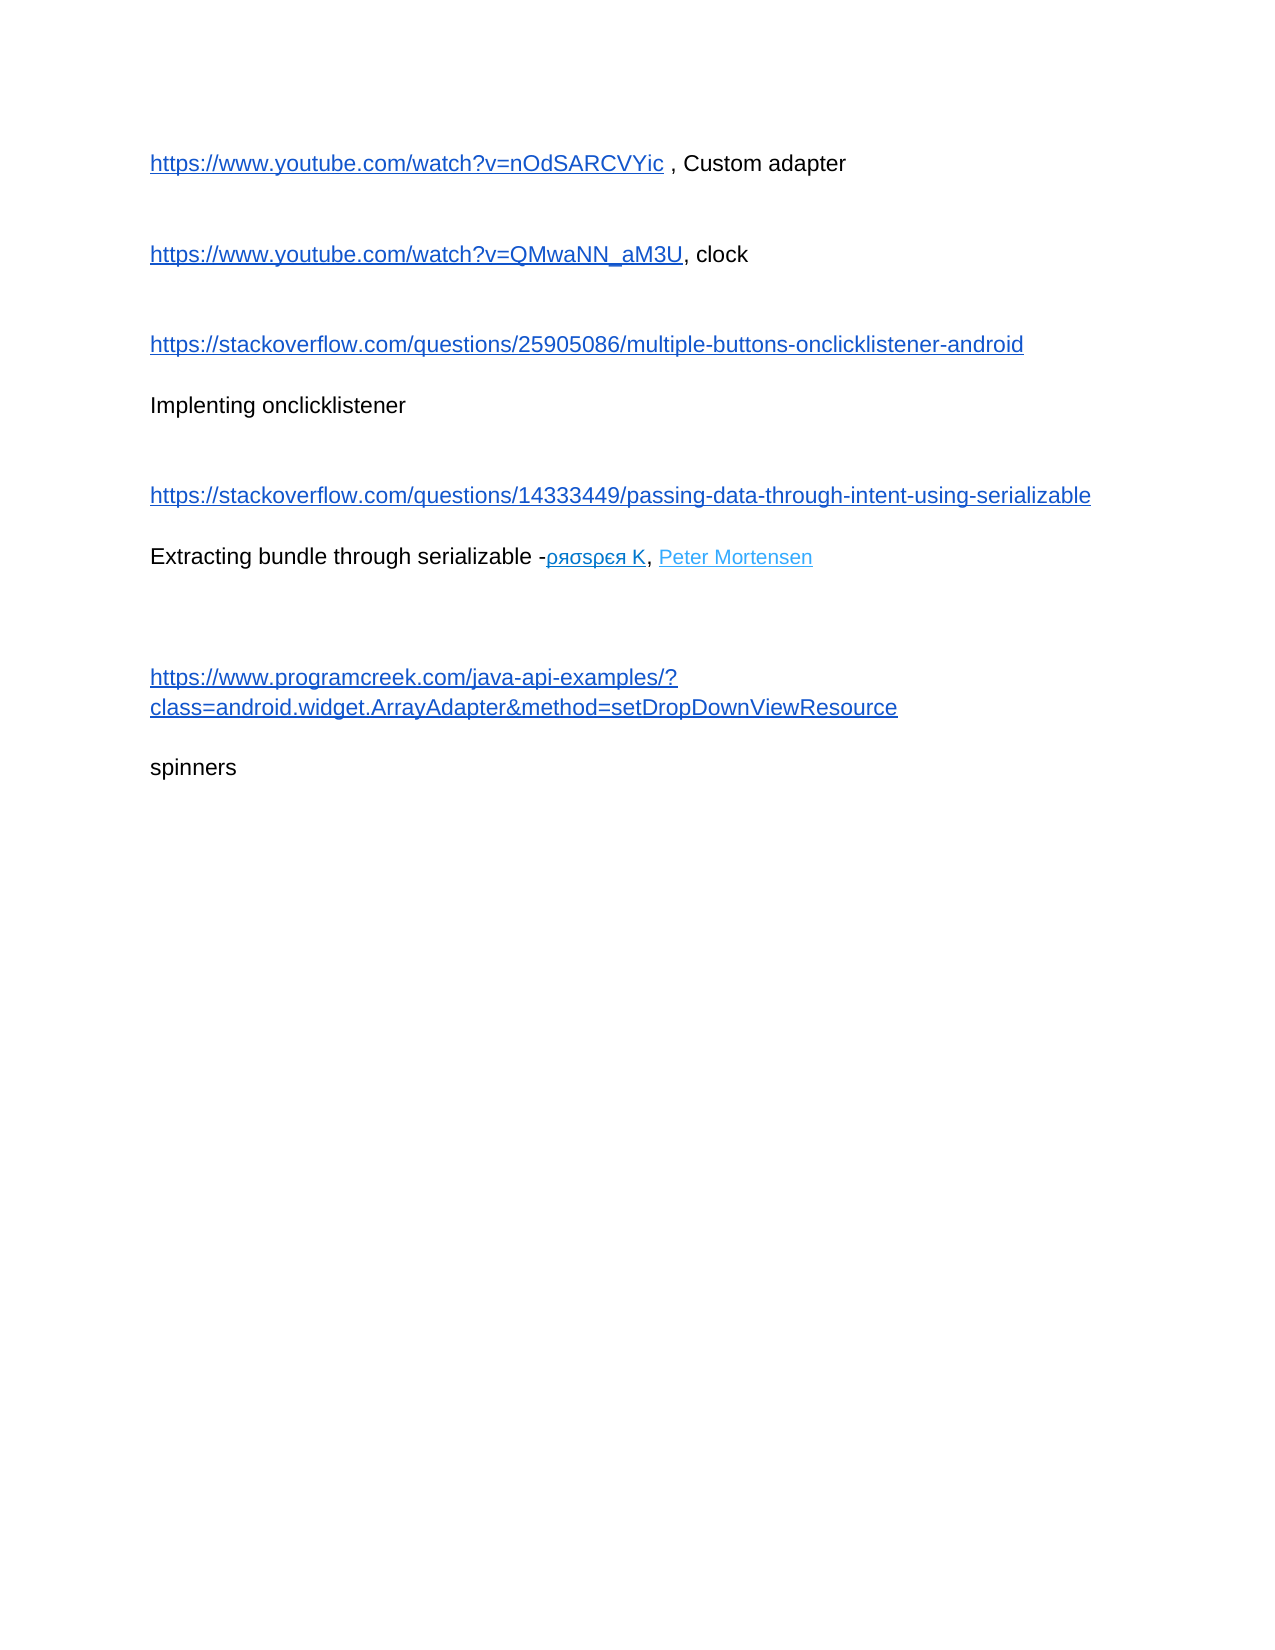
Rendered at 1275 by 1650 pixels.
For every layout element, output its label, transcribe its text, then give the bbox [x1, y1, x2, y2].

text Implenting onclicklistener [150, 392, 1125, 418]
text https://www.youtube.com/watch?v=QMwaNN_aM3U, clock [150, 241, 1125, 267]
text https://stackoverflow.com/questions/25905086/multiple-buttons-onclicklistener-android [150, 331, 1125, 358]
text https://stackoverflow.com/questions/14333449/passing-data-through-intent-using-serializable [150, 482, 1125, 509]
text Extracting bundle through serializable -ρяσѕρєя K, Peter Mortensen [150, 543, 1125, 569]
text https://www.youtube.com/watch?v=nOdSARCVYic , Custom adapter [150, 150, 1125, 176]
text spinners [150, 754, 1125, 781]
text https://www.programcreek.com/java-api-examples/?class=android.widget.ArrayAdapter&method=setDropDownViewResource [150, 663, 1125, 720]
